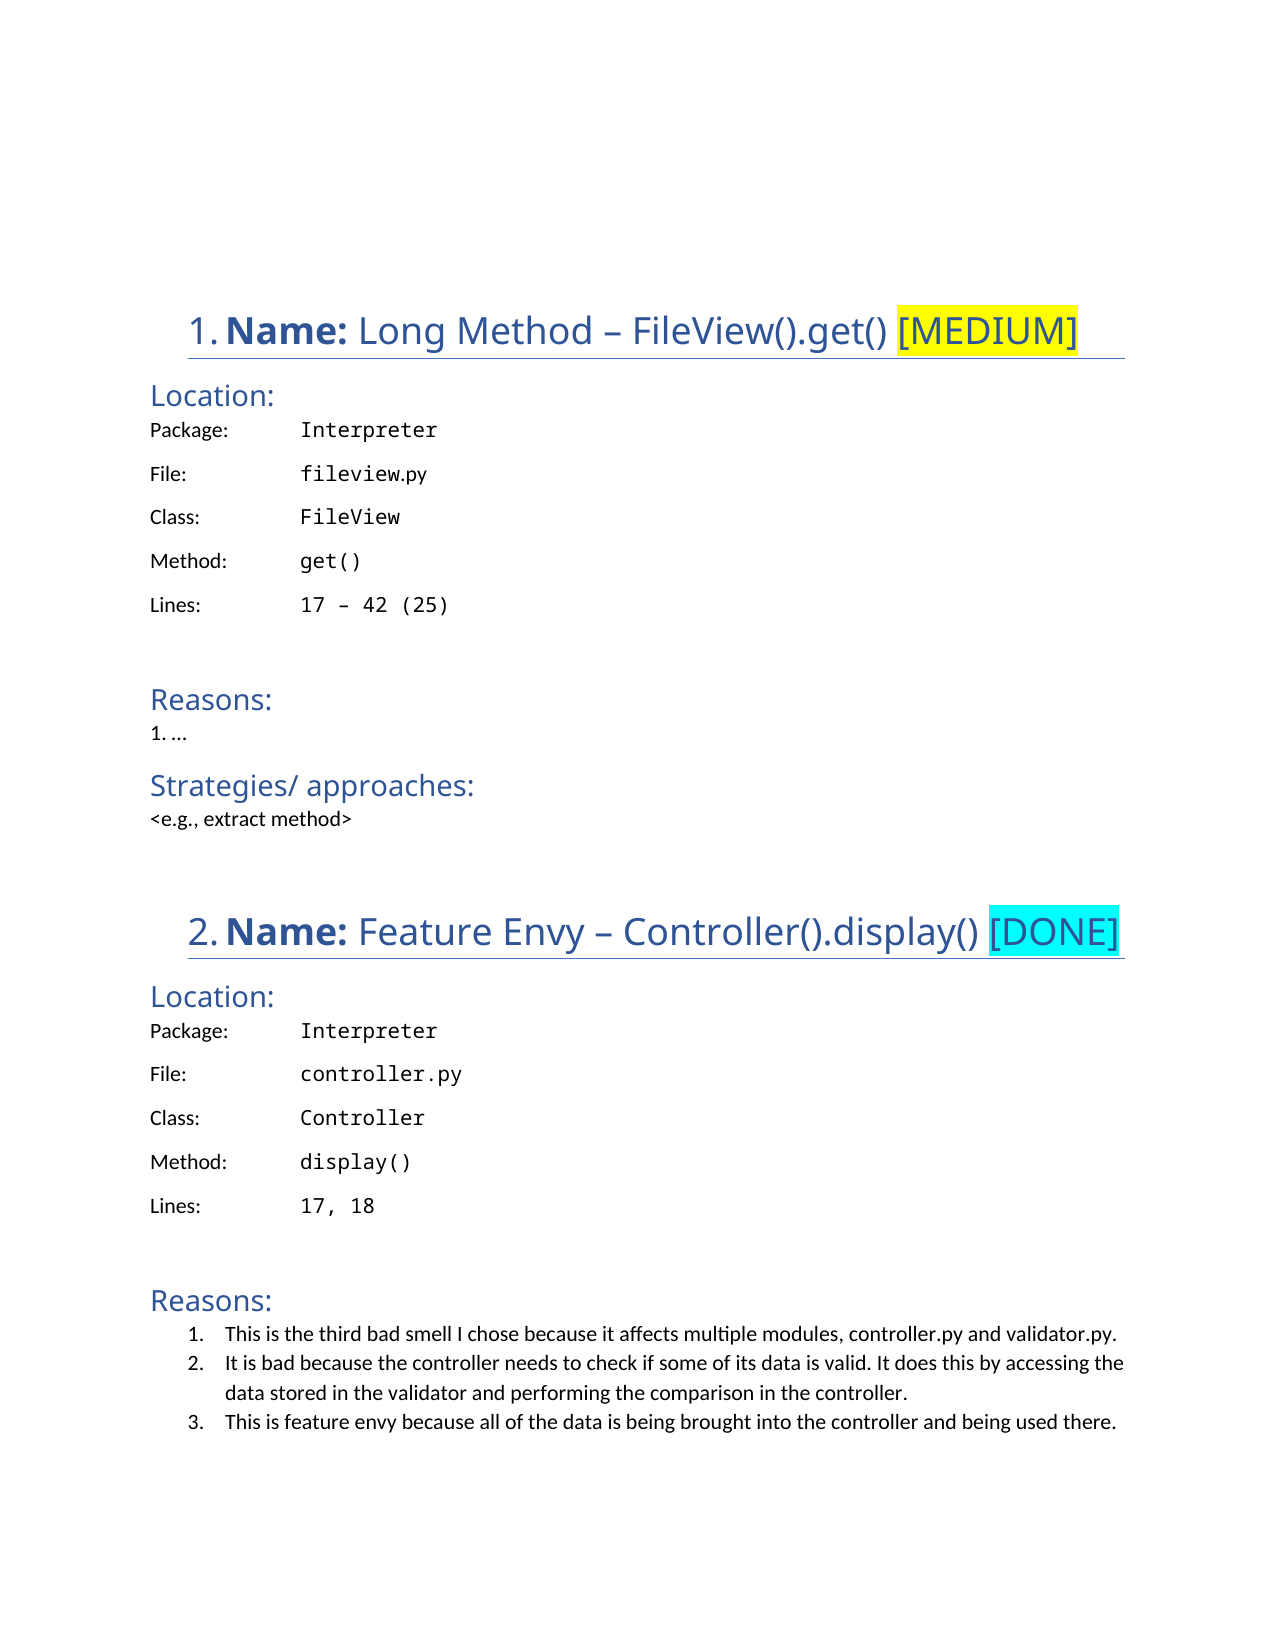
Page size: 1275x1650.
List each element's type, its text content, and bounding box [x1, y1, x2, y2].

text <e.g., extract method> [150, 805, 1125, 861]
text File: controller.py [150, 1059, 1125, 1088]
subtitle Location: [150, 375, 1125, 415]
text File: fileview.py [150, 459, 1125, 487]
subtitle Name: Feature Envy – Controller().display() [DONE] [187, 905, 1125, 959]
subtitle Reasons: [150, 680, 1125, 719]
subtitle Location: [150, 976, 1125, 1016]
text Package: Interpreter [150, 415, 1125, 443]
text Lines: 17 – 42 (25) [150, 590, 1125, 618]
list It is bad because the controller needs to check if some of its data is valid. It does this by accessing the data stored in the validator and performing the comparison in the controller. [187, 1349, 1125, 1405]
text Method: display() [150, 1147, 1125, 1175]
text Class: FileView [150, 502, 1125, 531]
text Lines: 17, 18 [150, 1191, 1125, 1219]
text Package: Interpreter [150, 1016, 1125, 1044]
subtitle Name: Long Method – FileView().get() [MEDIUM] [187, 304, 1125, 359]
subtitle Strategies/ approaches: [150, 765, 1125, 805]
subtitle Reasons: [150, 1280, 1125, 1320]
list This is the third bad smell I chose because it affects multiple modules, controller.py and validator.py. [187, 1320, 1125, 1347]
text Class: Controller [150, 1103, 1125, 1132]
text Method: get() [150, 546, 1125, 575]
text 1. … [150, 719, 1125, 746]
list This is feature envy because all of the data is being brought into the controller and being used there. [187, 1408, 1125, 1434]
